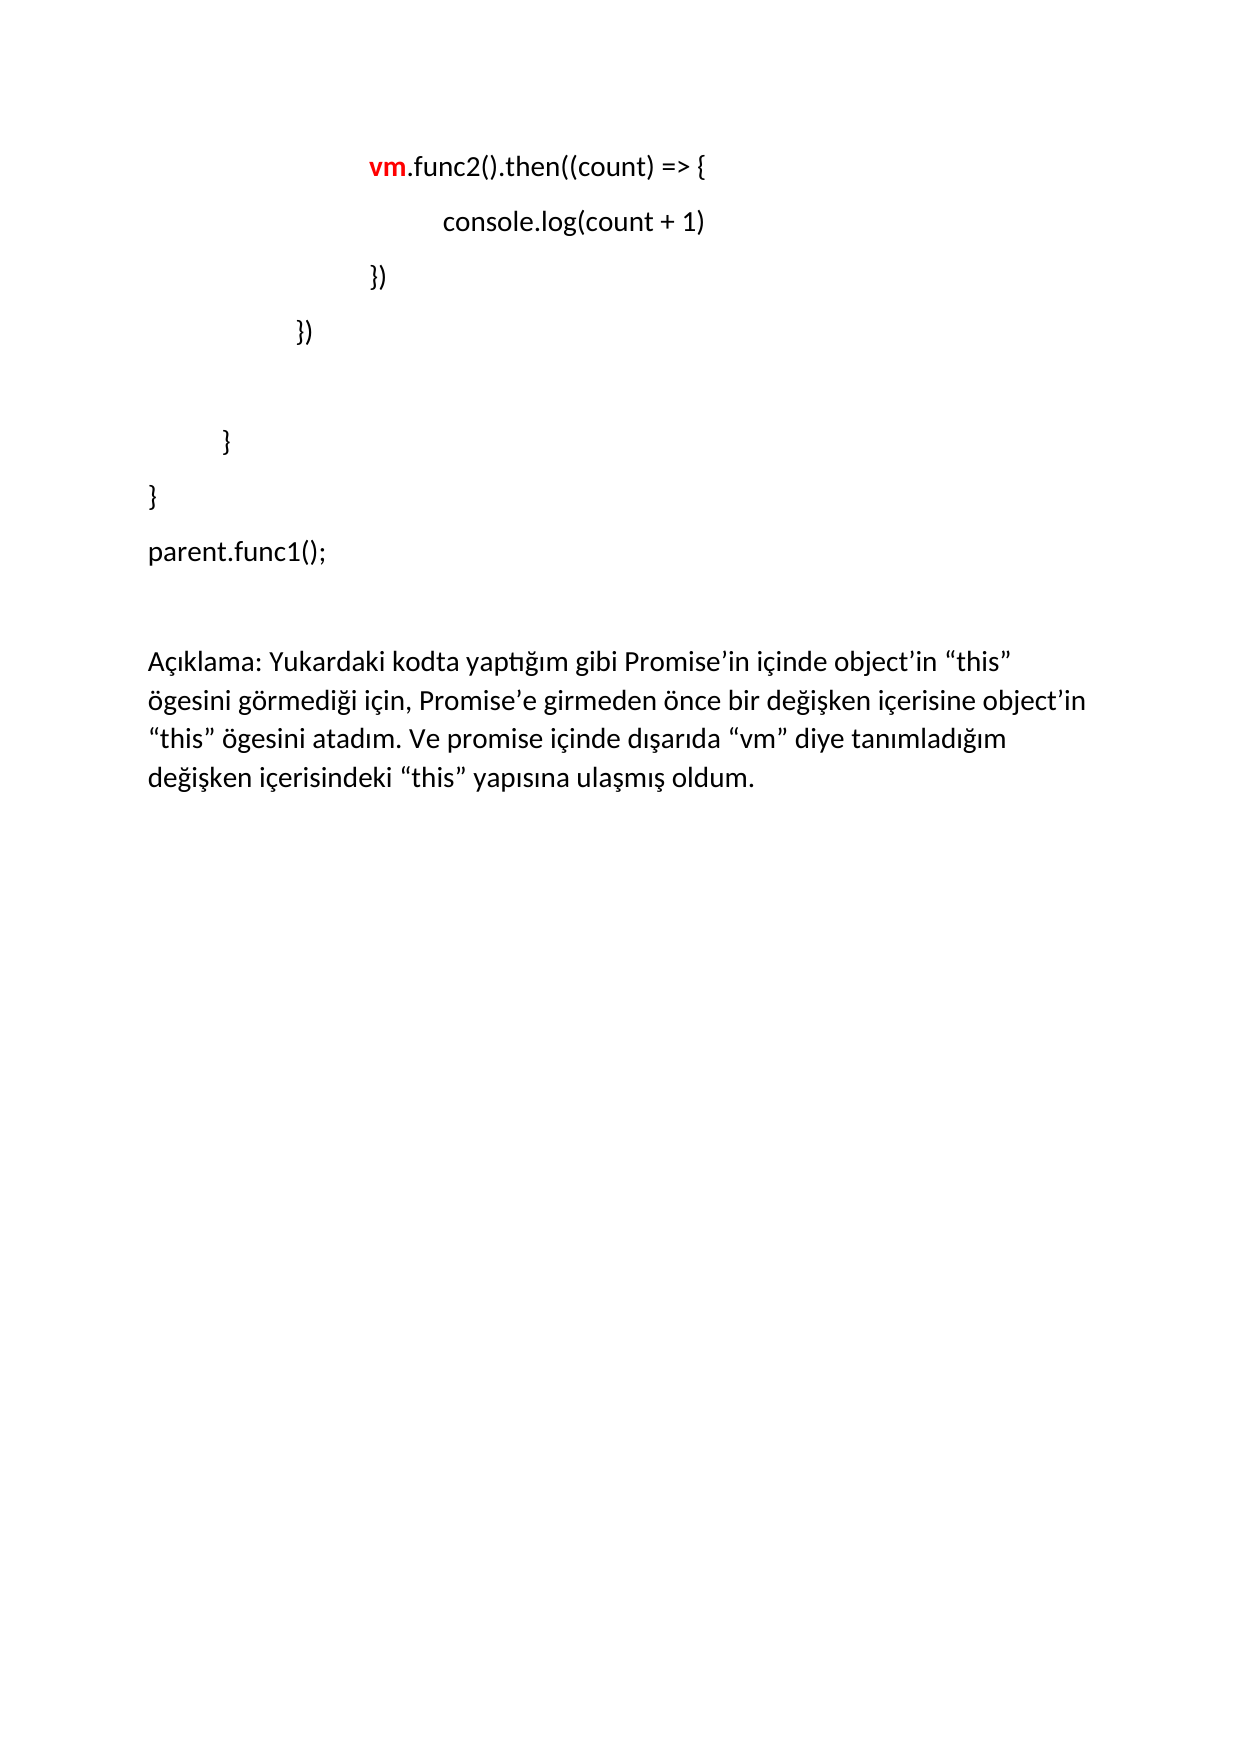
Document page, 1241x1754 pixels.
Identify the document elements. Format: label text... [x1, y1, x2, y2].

text }) [221, 313, 1093, 348]
text } [148, 423, 1093, 459]
text Açıklama: Yukardaki kodta yaptığım gibi Promise’in içinde object’in “this” ögesini görmediği için, Promise’e girmeden önce bir değişken içerisine object’in “this” ögesini atadım. Ve promise içinde dışarıda “vm” diye tanımladığım değişken içerisindeki “this” yapısına ulaşmış oldum. [148, 643, 1093, 794]
text parent.func1(); [148, 533, 1093, 569]
text }) [295, 258, 1093, 293]
text console.log(count + 1) [148, 203, 1093, 238]
text vm.func2().then((count) => { [148, 148, 1093, 183]
text } [148, 478, 1093, 514]
